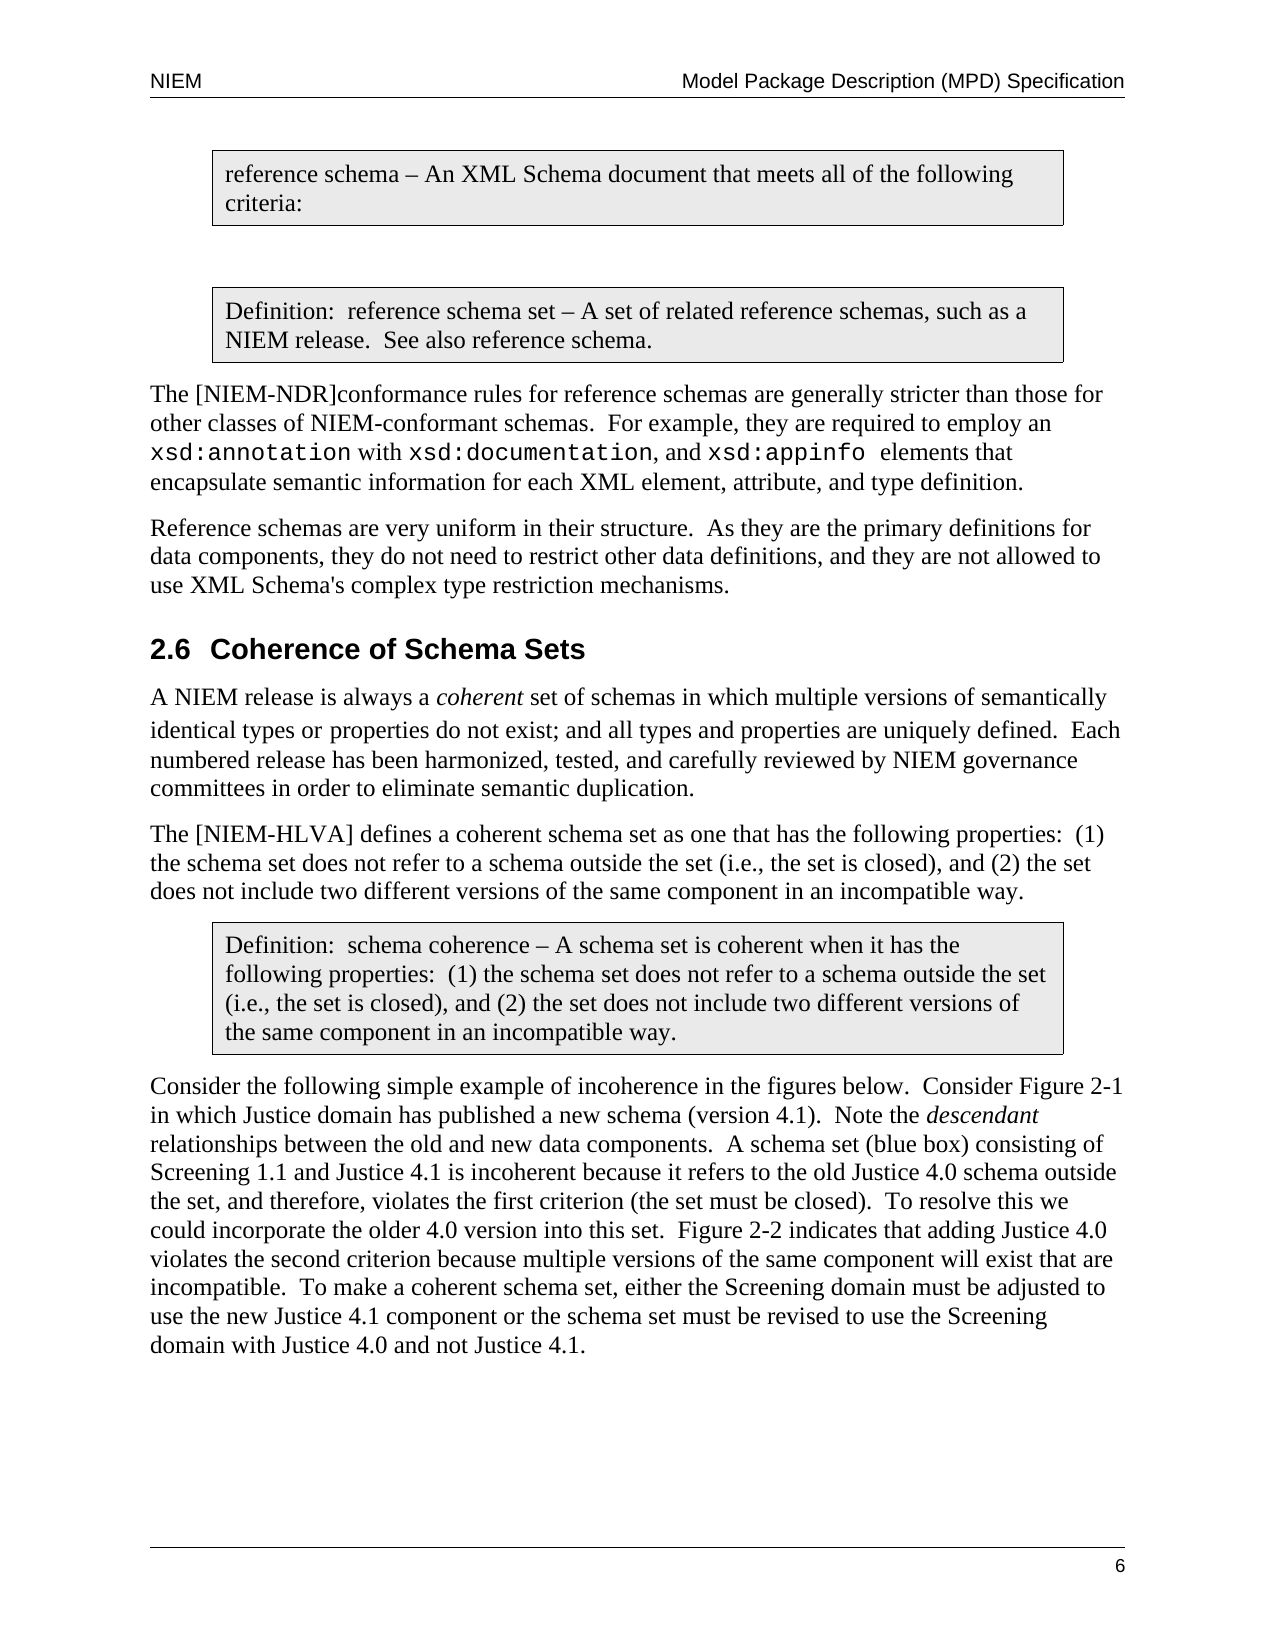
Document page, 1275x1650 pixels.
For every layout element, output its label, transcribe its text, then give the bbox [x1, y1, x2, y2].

text Consider the following simple example of incoherence in the figures below. Consider Figure 2-1 in which Justice domain has published a new schema (version 4.1). Note the descendant relationships between the old and new data components. A schema set (blue box) consisting of Screening 1.1 and Justice 4.1 is incoherent because it refers to the old Justice 4.0 schema outside the set, and therefore, violates the first criterion (the set must be closed). To resolve this we could incorporate the older 4.0 version into this set. Figure 2-2 indicates that adding Justice 4.0 violates the second criterion because multiple versions of the same component will exist that are incompatible. To make a coherent schema set, either the Screening domain must be adjusted to use the new Justice 4.1 component or the schema set must be revised to use the Screening domain with Justice 4.0 and not Justice 4.1. [150, 1071, 1125, 1359]
text The [NIEM-NDR]conformance rules for reference schemas are generally stricter than those for other classes of NIEM-conformant schemas. For example, they are required to employ an xsd:annotation with xsd:documentation, and xsd:appinfo elements that encapsulate semantic information for each XML element, attribute, and type definition. [150, 379, 1125, 496]
text Reference schemas are very uniform in their structure. As they are the primary definitions for data components, they do not need to restrict other data definitions, and they are not allowed to use XML Schema's complex type restriction mechanisms. [150, 513, 1125, 599]
text A NIEM release is always a coherent set of schemas in which multiple versions of semantically identical types or properties do not exist; and all types and properties are uniquely defined. Each numbered release has been harmonized, tested, and carefully reviewed by NIEM governance committees in order to eliminate semantic duplication. [150, 682, 1125, 802]
subtitle Coherence of Schema Sets [150, 632, 1125, 666]
text See also reference schema set. [213, 151, 1063, 225]
